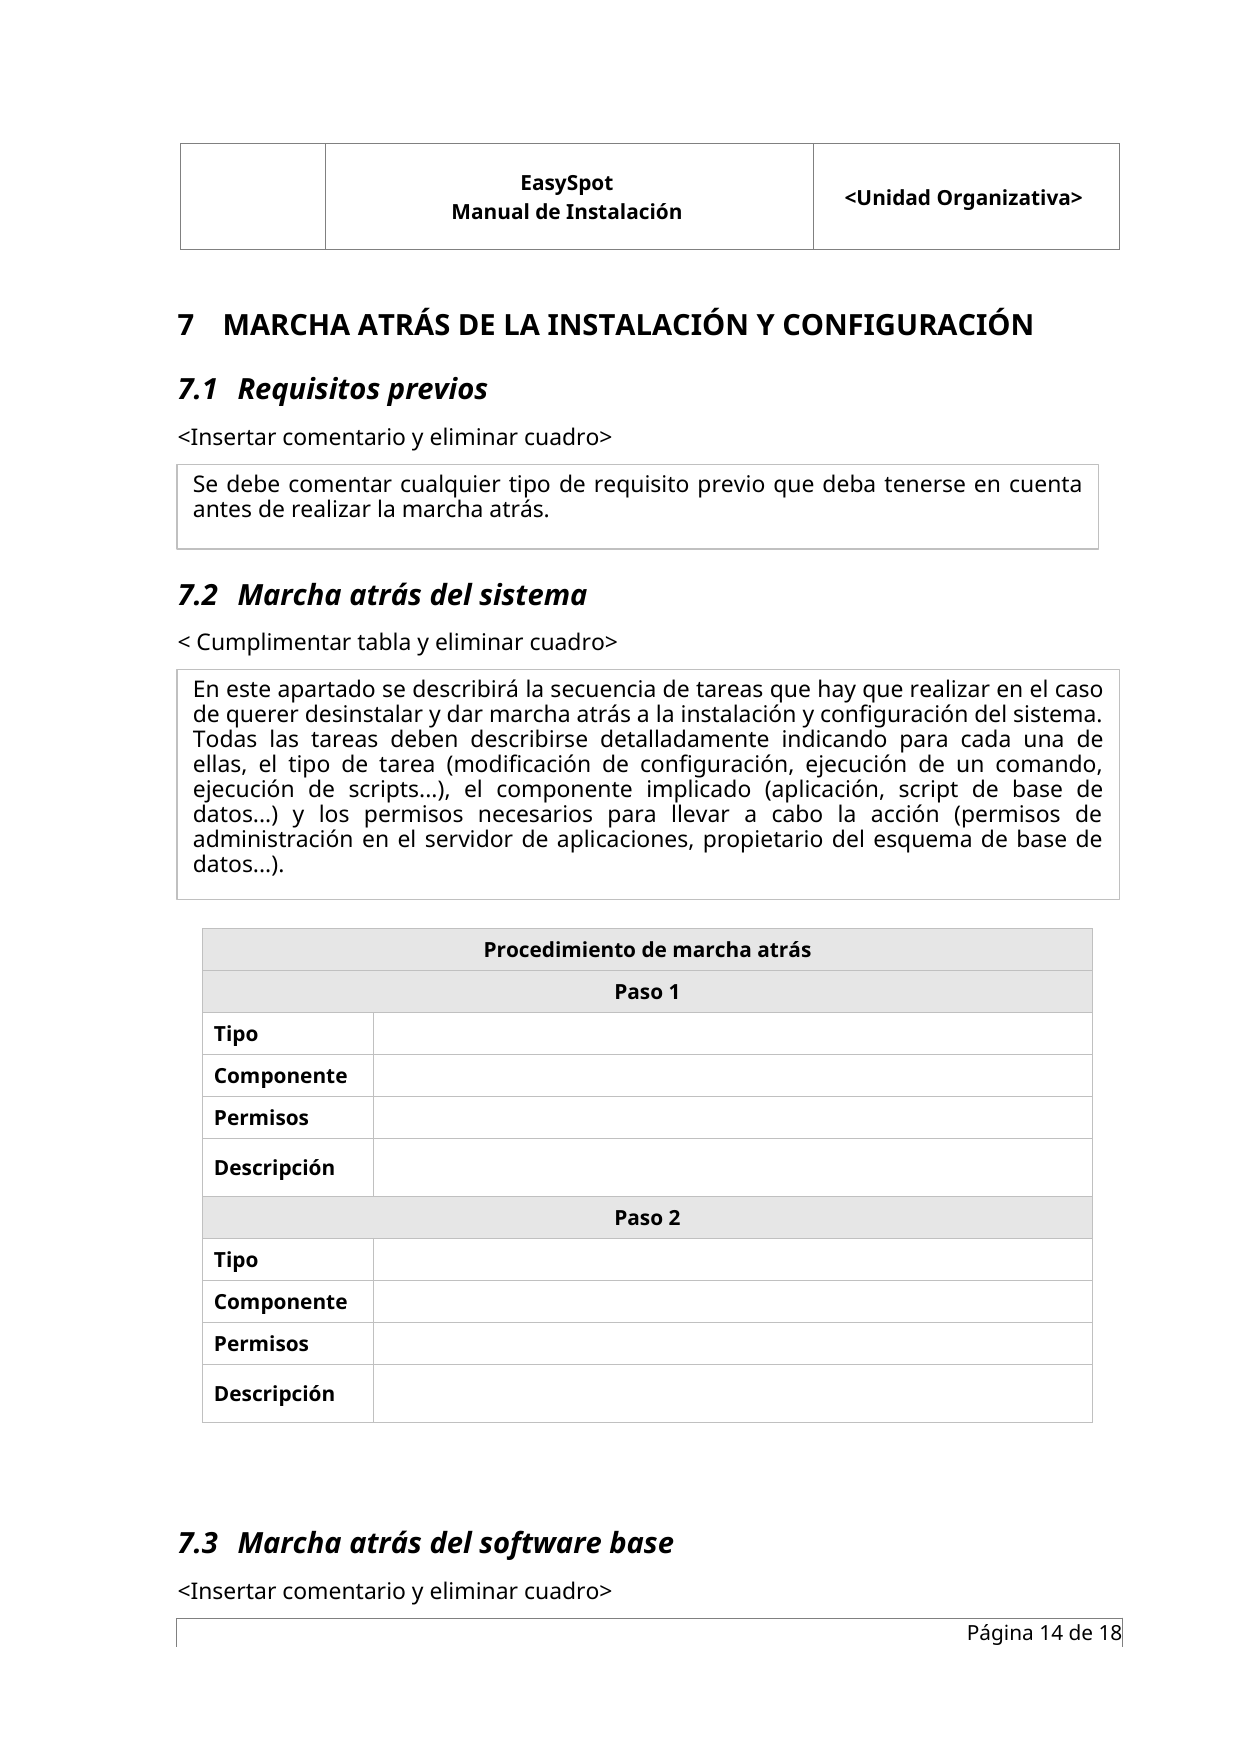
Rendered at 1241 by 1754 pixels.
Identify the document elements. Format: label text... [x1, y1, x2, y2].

text <Insertar comentario y eliminar cuadro> [177, 1575, 1122, 1606]
list Marcha atrás del software base [177, 1523, 1122, 1562]
table_cell Componente [203, 1055, 373, 1096]
list Marcha atrás del sistema [177, 574, 1122, 613]
table_header Procedimiento de marcha atrás [203, 929, 1092, 970]
table_cell Tipo [203, 1013, 373, 1054]
table_cell Permisos [203, 1323, 373, 1364]
table_cell [374, 1365, 1092, 1422]
table_cell Descripción [203, 1139, 373, 1196]
list Requisitos previos [177, 368, 1122, 408]
table_cell Paso 1 [203, 971, 1092, 1012]
table_cell [374, 1055, 1092, 1096]
table_cell [374, 1281, 1092, 1322]
table_cell [374, 1323, 1092, 1364]
table_cell Permisos [203, 1097, 373, 1138]
table_cell [374, 1097, 1092, 1138]
table_cell [374, 1013, 1092, 1054]
table_cell [374, 1239, 1092, 1280]
table_cell Componente [203, 1281, 373, 1322]
text <Insertar comentario y eliminar cuadro> [177, 421, 1122, 452]
table_cell Tipo [203, 1239, 373, 1280]
table_cell Paso 2 [203, 1197, 1092, 1238]
table_cell Descripción [203, 1365, 373, 1422]
table_cell [374, 1139, 1092, 1196]
text < Cumplimentar tabla y eliminar cuadro> [177, 626, 1122, 657]
list MARCHA ATRÁS DE LA INSTALACIÓN Y CONFIGURACIÓN [177, 304, 1122, 343]
